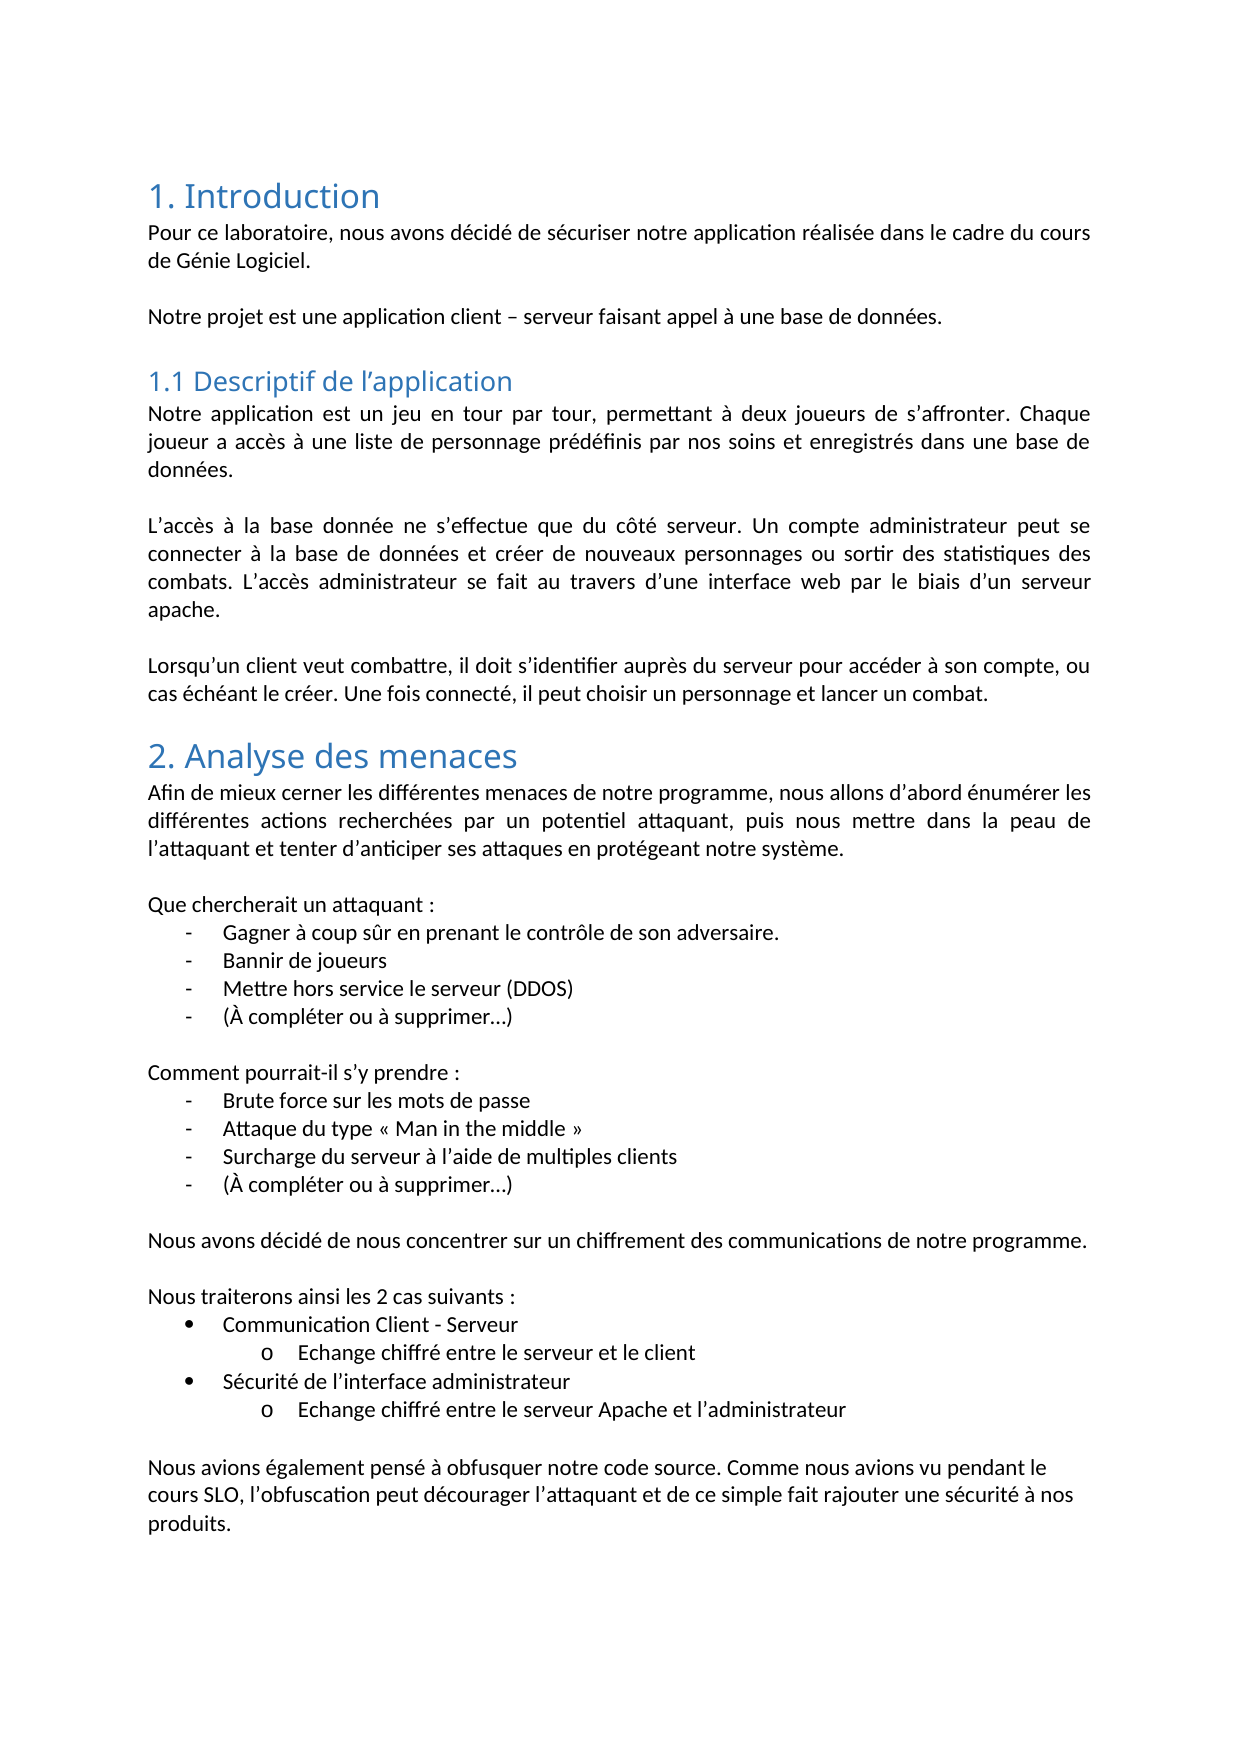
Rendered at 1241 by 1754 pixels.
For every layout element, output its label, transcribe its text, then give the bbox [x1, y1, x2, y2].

list Mettre hors service le serveur (DDOS) [185, 974, 1093, 1002]
list Brute force sur les mots de passe [185, 1086, 1093, 1114]
list Sécurité de l’interface administrateur [185, 1367, 1093, 1395]
text Lorsqu’un client veut combattre, il doit s’identifier auprès du serveur pour accéder à son compte, ou cas échéant le créer. Une fois connecté, il peut choisir un personnage et lancer un combat. [148, 651, 1093, 707]
list Surcharge du serveur à l’aide de multiples clients [185, 1142, 1093, 1170]
list Echange chiffré entre le serveur et le client [260, 1338, 1093, 1367]
list Attaque du type « Man in the middle » [185, 1114, 1093, 1142]
list (À compléter ou à supprimer…) [185, 1170, 1093, 1198]
text Notre projet est une application client – serveur faisant appel à une base de données. [148, 302, 1093, 330]
text Comment pourrait-il s’y prendre : [148, 1058, 1093, 1086]
text Nous traiterons ainsi les 2 cas suivants : [148, 1282, 1093, 1310]
subtitle 1. Introduction [148, 173, 1093, 218]
text Notre application est un jeu en tour par tour, permettant à deux joueurs de s’affronter. Chaque joueur a accès à une liste de personnage prédéfinis par nos soins et enregistrés dans une base de données. [148, 399, 1093, 483]
text Que chercherait un attaquant : [148, 890, 1093, 918]
list Communication Client - Serveur [185, 1310, 1093, 1338]
subtitle 2. Analyse des menaces [148, 732, 1093, 778]
text Nous avions également pensé à obfusquer notre code source. Comme nous avions vu pendant le cours SLO, l’obfuscation peut décourager l’attaquant et de ce simple fait rajouter une sécurité à nos produits. [148, 1453, 1093, 1537]
text Afin de mieux cerner les différentes menaces de notre programme, nous allons d’abord énumérer les différentes actions recherchées par un potentiel attaquant, puis nous mettre dans la peau de l’attaquant et tenter d’anticiper ses attaques en protégeant notre système. [148, 778, 1093, 862]
list Bannir de joueurs [185, 946, 1093, 974]
subtitle 1.1 Descriptif de l’application [148, 362, 1093, 399]
list Echange chiffré entre le serveur Apache et l’administrateur [260, 1395, 1093, 1424]
list (À compléter ou à supprimer…) [185, 1002, 1093, 1030]
list Gagner à coup sûr en prenant le contrôle de son adversaire. [185, 918, 1093, 946]
text L’accès à la base donnée ne s’effectue que du côté serveur. Un compte administrateur peut se connecter à la base de données et créer de nouveaux personnages ou sortir des statistiques des combats. L’accès administrateur se fait au travers d’une interface web par le biais d’un serveur apache. [148, 511, 1093, 623]
text Pour ce laboratoire, nous avons décidé de sécuriser notre application réalisée dans le cadre du cours de Génie Logiciel. [148, 218, 1093, 274]
text Nous avons décidé de nous concentrer sur un chiffrement des communications de notre programme. [148, 1226, 1093, 1254]
